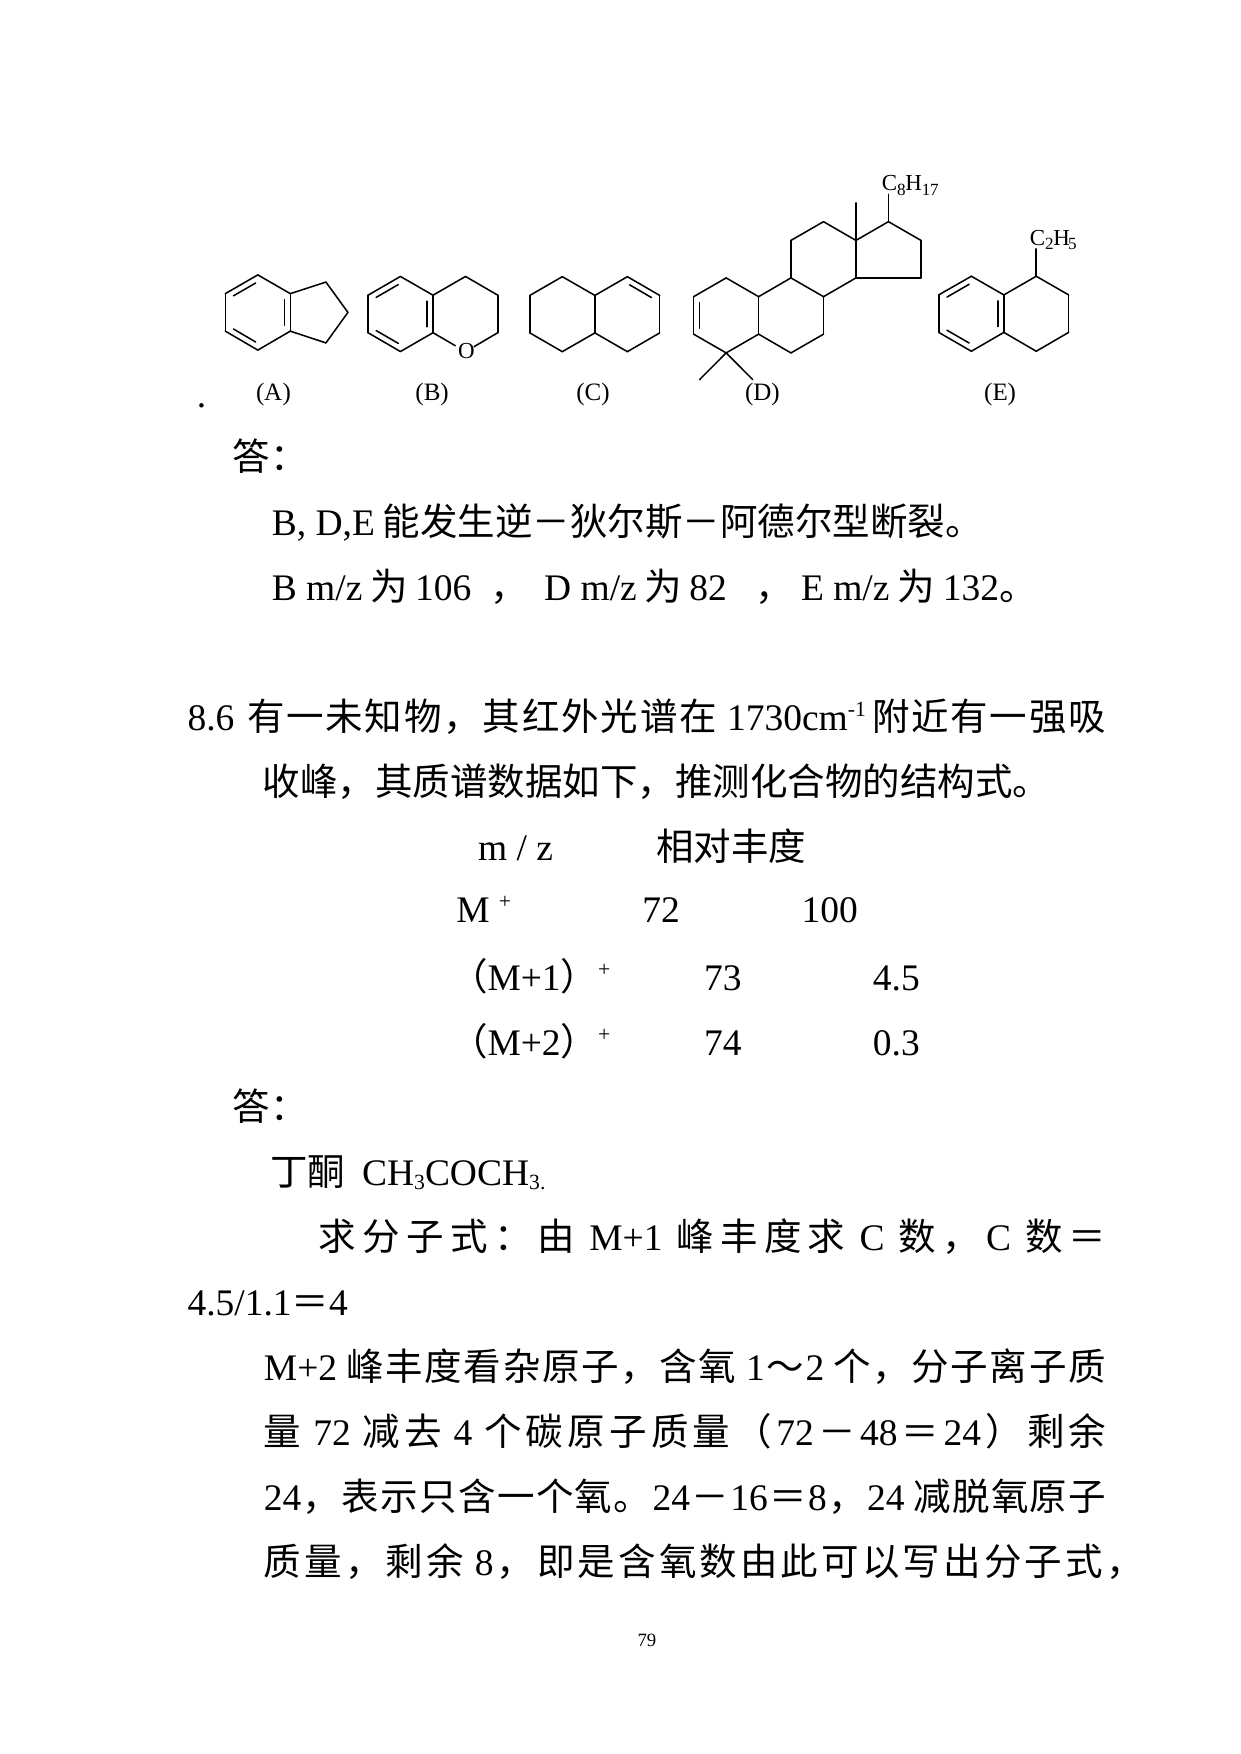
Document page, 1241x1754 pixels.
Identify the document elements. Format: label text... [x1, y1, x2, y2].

text （M+1）+ 73 4.5 [187, 942, 1106, 1007]
text 答： [187, 1072, 1106, 1137]
text 求分子式：由M+1峰丰度求C数，C数＝4.5/1.1＝4 [187, 1202, 1106, 1332]
text B, D,E能发生逆－狄尔斯－阿德尔型断裂。 [187, 487, 1106, 552]
text 8.6 有一未知物，其红外光谱在1730cm-1附近有一强吸收峰，其质谱数据如下，推测化合物的结构式。 [187, 682, 1106, 812]
text 答： [187, 422, 1106, 487]
text 丁酮 CH3COCH3. [187, 1137, 1106, 1202]
text M + 72 100 [231, 877, 1106, 942]
text m / z 相对丰度 [187, 812, 1106, 877]
text . [187, 162, 1106, 422]
text （M+2）+ 74 0.3 [187, 1007, 1106, 1072]
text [264, 1332, 1106, 1592]
text B m/z为106 ， D m/z为82 ， E m/z为 132。 [187, 552, 1106, 617]
